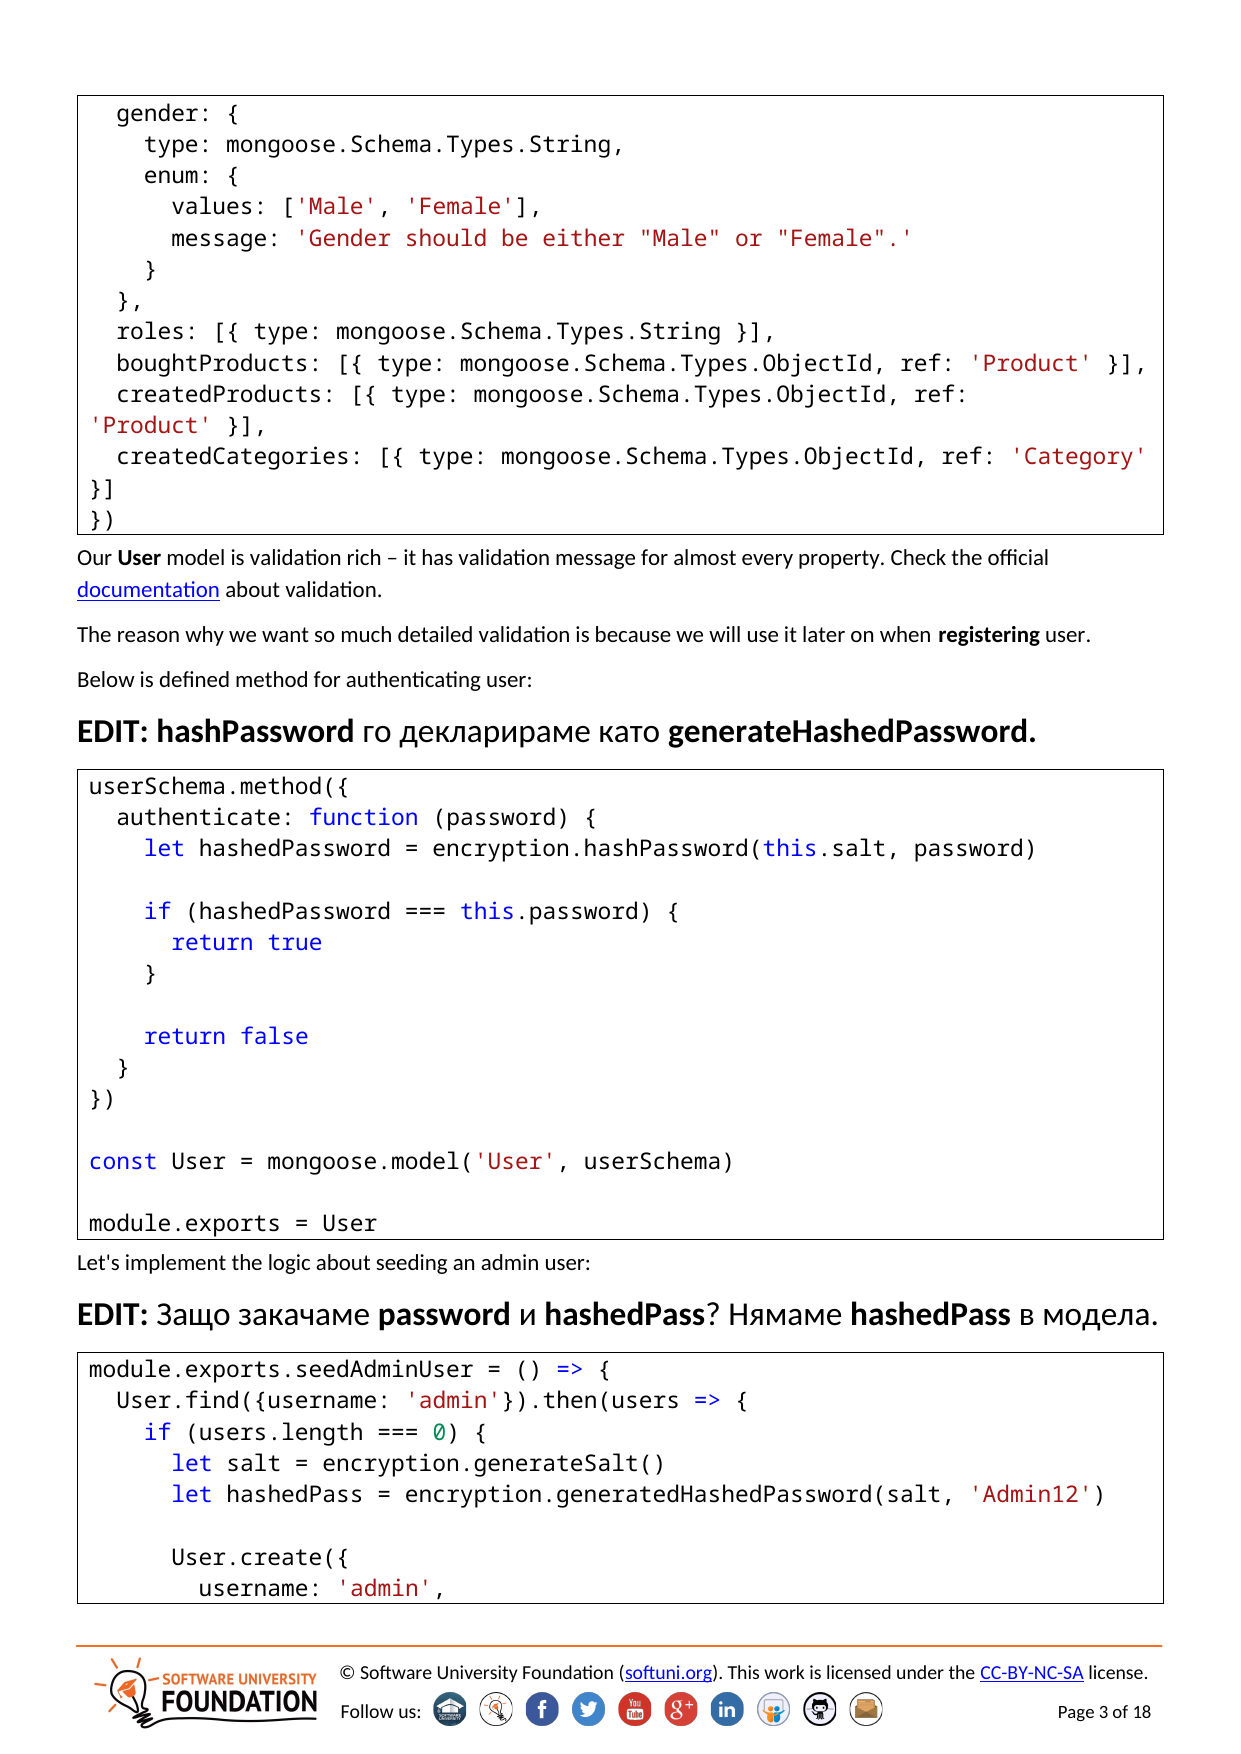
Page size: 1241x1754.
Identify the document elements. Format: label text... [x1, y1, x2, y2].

text Our User model is validation rich – it has validation message for almost every property. Check the official documentation about validation. [77, 543, 1163, 603]
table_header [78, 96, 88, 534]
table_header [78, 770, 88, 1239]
picture [479, 1692, 513, 1726]
picture [757, 1692, 790, 1726]
picture [93, 1656, 317, 1729]
text EDIT: Защо закачаме password и hashedPass? Нямаме hashedPass в модела. [77, 1293, 1163, 1333]
picture [803, 1692, 837, 1726]
picture [433, 1692, 467, 1726]
picture [572, 1692, 605, 1726]
picture [618, 1692, 652, 1726]
picture [710, 1692, 744, 1726]
text Let's implement the logic about seeding an admin user: [77, 1248, 1163, 1276]
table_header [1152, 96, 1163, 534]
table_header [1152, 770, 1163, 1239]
text The reason why we want so much detailed validation is because we will use it later on when registering user. [77, 620, 1163, 648]
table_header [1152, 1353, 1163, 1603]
picture [525, 1692, 559, 1726]
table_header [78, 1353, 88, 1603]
text EDIT: hashPassword го декларираме като generateHashedPassword. [77, 709, 1163, 750]
text Below is defined method for authenticating user: [77, 665, 1163, 693]
picture [664, 1692, 698, 1726]
picture [849, 1692, 883, 1726]
